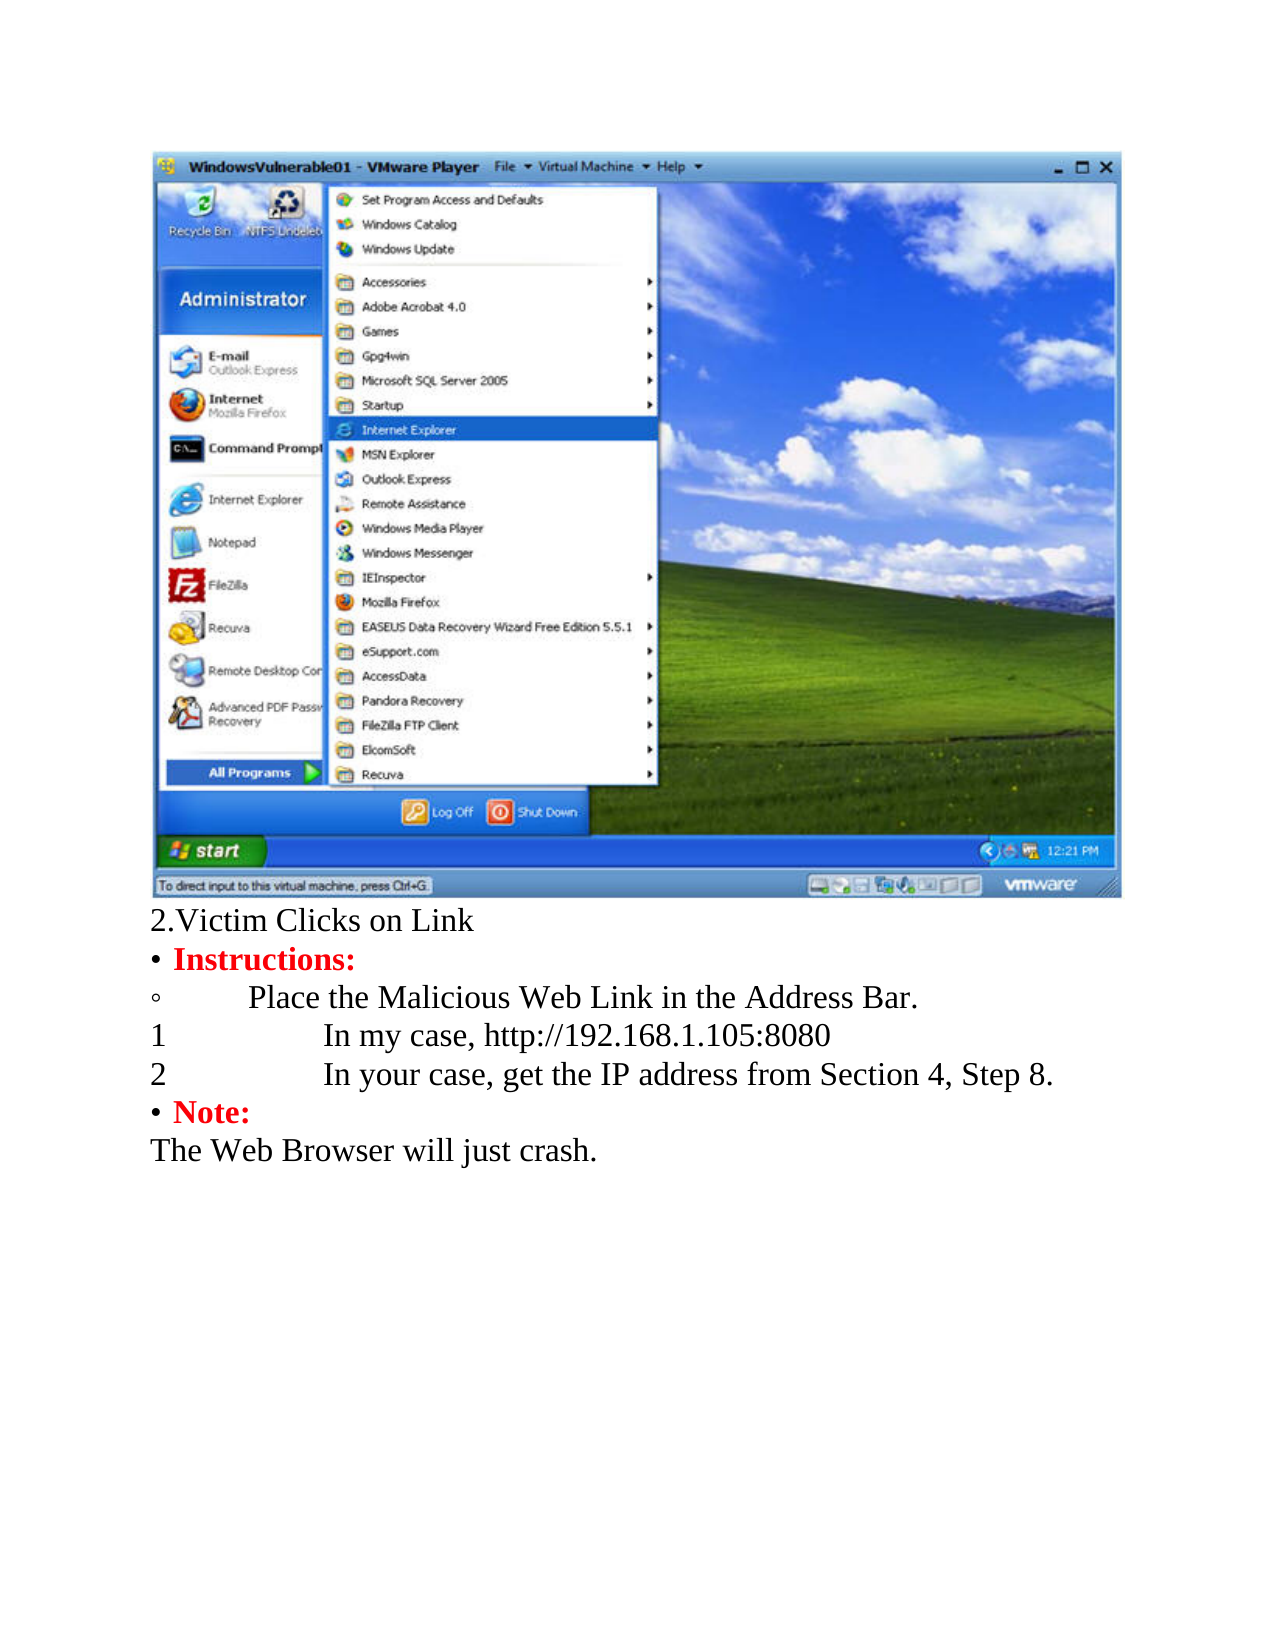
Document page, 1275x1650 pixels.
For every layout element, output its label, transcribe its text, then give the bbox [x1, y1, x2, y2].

picture [150, 150, 1125, 901]
text The Web Browser will just crash. [150, 1130, 1125, 1169]
list Note: [150, 1092, 1125, 1130]
list Place the Malicious Web Link in the Address Bar. [150, 977, 1125, 1015]
list Instructions: [150, 939, 1125, 977]
list In your case, get the IP address from Section 4, Step 8. [150, 1054, 1125, 1092]
text 2.Victim Clicks on Link [150, 901, 1125, 939]
list In my case, http://192.168.1.105:8080 [150, 1015, 1125, 1054]
